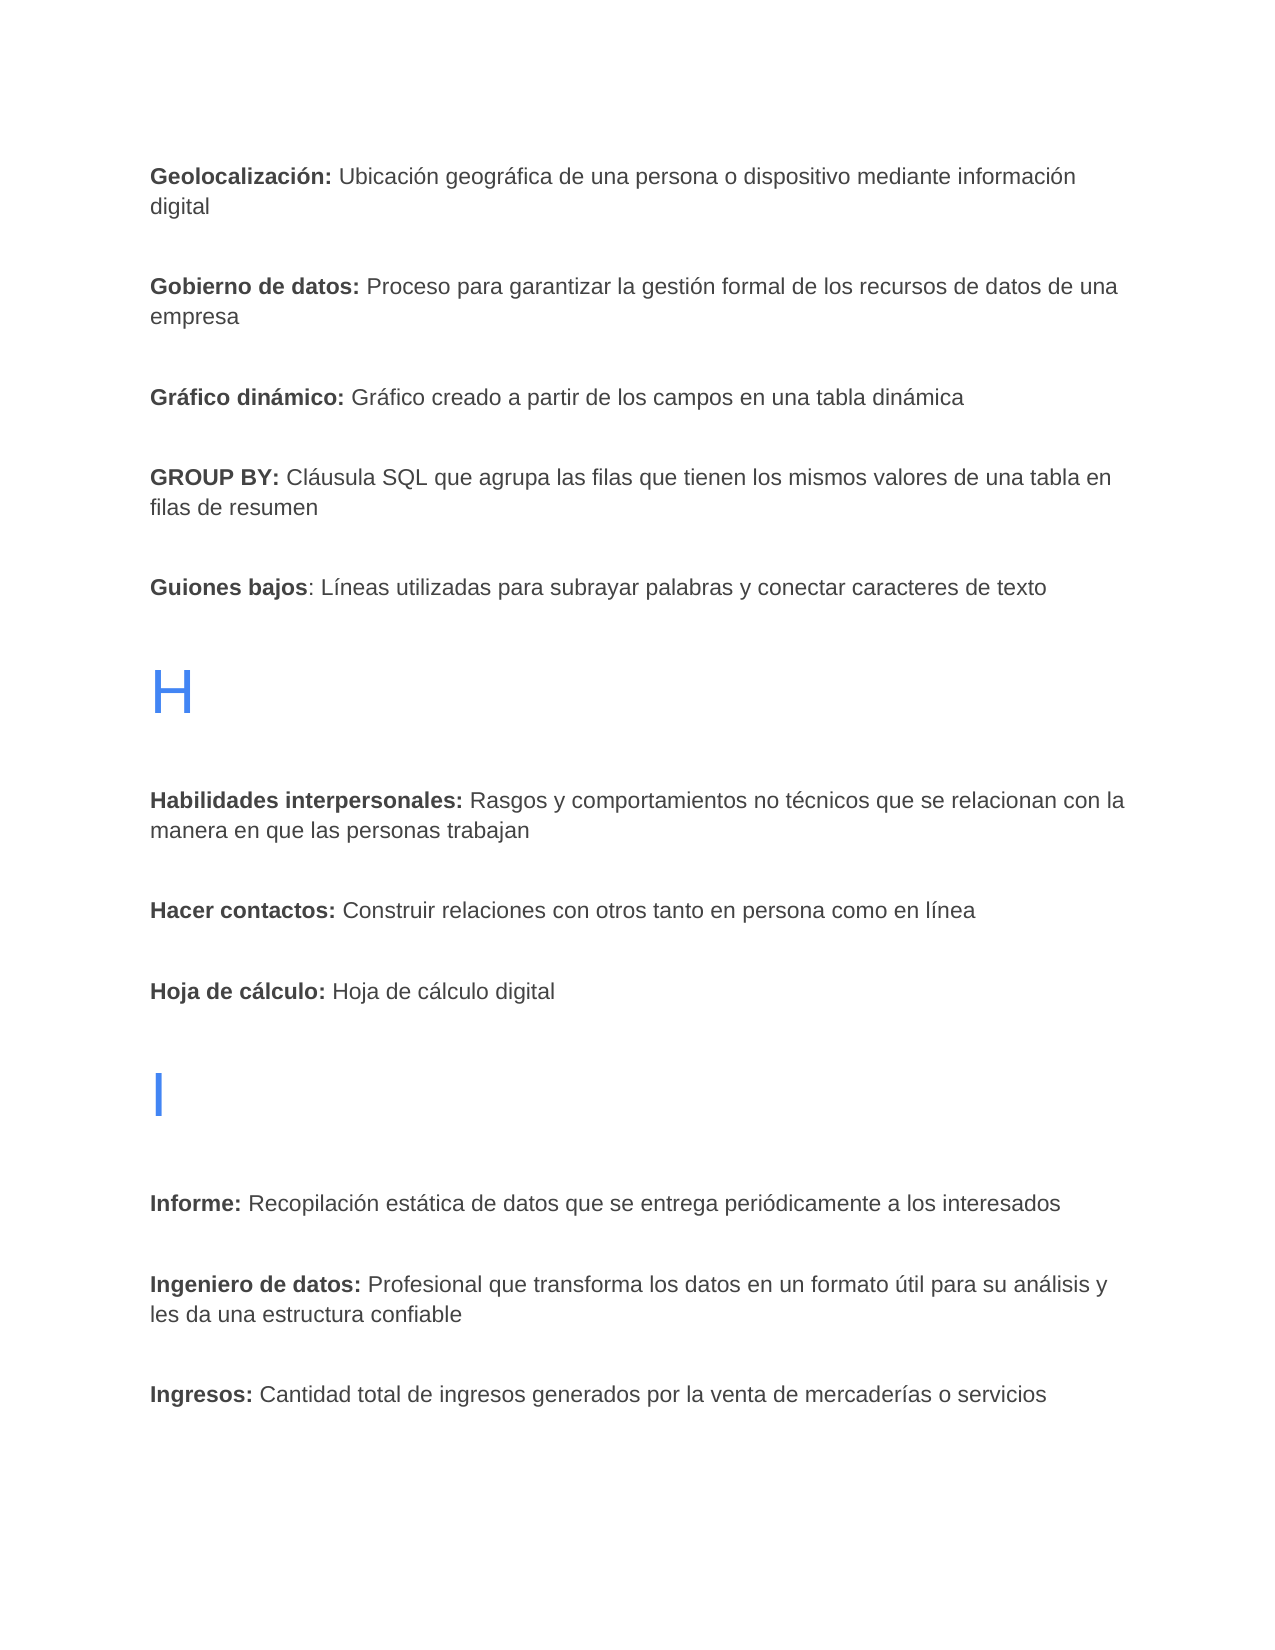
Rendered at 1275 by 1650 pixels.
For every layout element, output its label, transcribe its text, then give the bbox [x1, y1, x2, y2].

text GROUP BY: Cláusula SQL que agrupa las filas que tienen los mismos valores de una tabla en filas de resumen [150, 464, 1125, 520]
text H [150, 654, 1125, 726]
text Hacer contactos: Construir relaciones con otros tanto en persona como en línea [150, 897, 1125, 924]
text Informe: Recopilación estática de datos que se entrega periódicamente a los interesados [150, 1190, 1125, 1217]
text Ingeniero de datos: Profesional que transforma los datos en un formato útil para su análisis y les da una estructura confiable [150, 1271, 1125, 1327]
text Habilidades interpersonales: Rasgos y comportamientos no técnicos que se relacionan con la manera en que las personas trabajan [150, 787, 1125, 843]
text Gobierno de datos: Proceso para garantizar la gestión formal de los recursos de datos de una empresa [150, 273, 1125, 330]
text I [150, 1058, 1125, 1130]
text Guiones bajos: Líneas utilizadas para subrayar palabras y conectar caracteres de texto [150, 574, 1125, 601]
text Geolocalización: Ubicación geográfica de una persona o dispositivo mediante información digital [150, 163, 1125, 219]
text Gráfico dinámico: Gráfico creado a partir de los campos en una tabla dinámica [150, 383, 1125, 410]
text Ingresos: Cantidad total de ingresos generados por la venta de mercaderías o servicios [150, 1381, 1125, 1407]
text Hoja de cálculo: Hoja de cálculo digital [150, 978, 1125, 1004]
